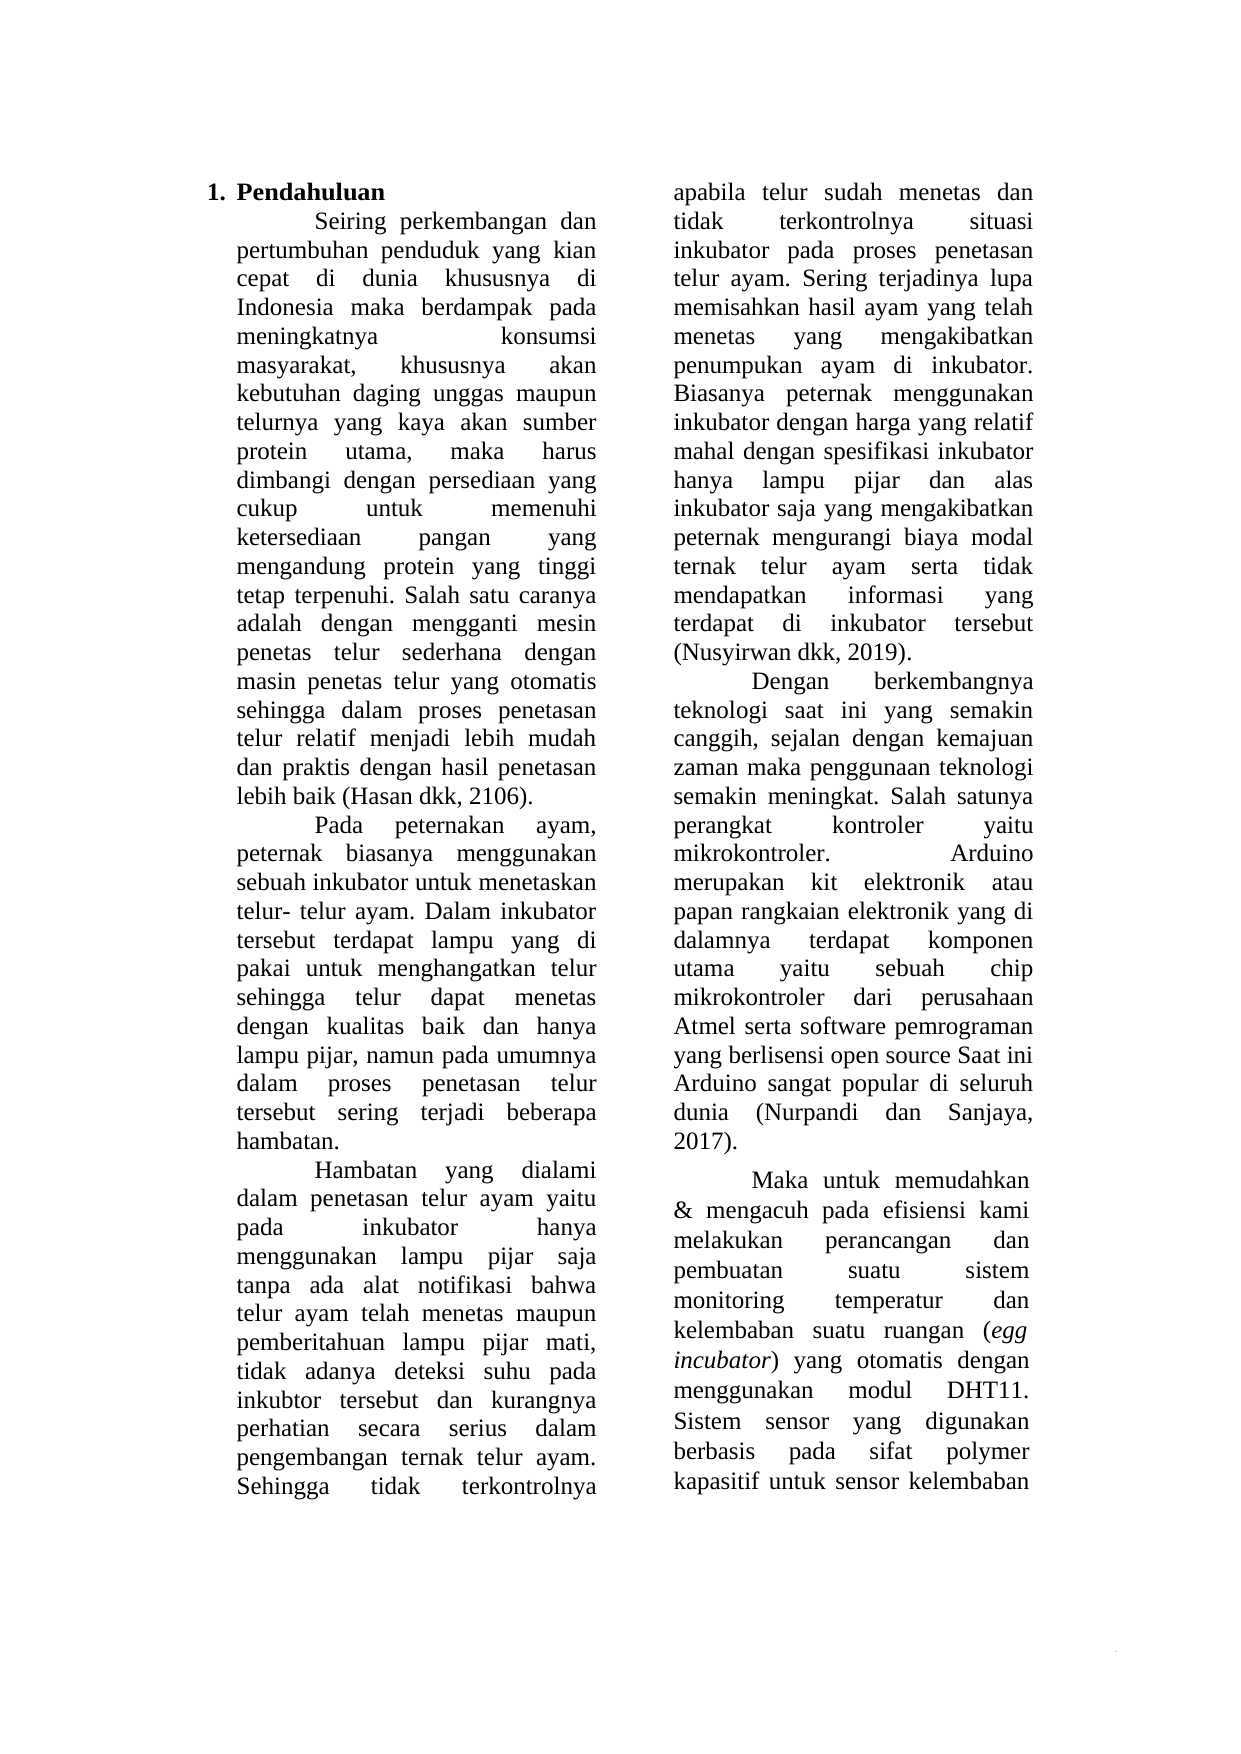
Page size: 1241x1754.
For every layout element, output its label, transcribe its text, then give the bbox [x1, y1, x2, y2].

text Pada peternakan ayam, peternak biasanya menggunakan sebuah inkubator untuk menetaskan telur- telur ayam. Dalam inkubator tersebut terdapat lampu yang di pakai untuk menghangatkan telur sehingga telur dapat menetas dengan kualitas baik dan hanya lampu pijar, namun pada umumnya dalam proses penetasan telur tersebut sering terjadi beberapa hambatan. [236, 810, 596, 1155]
text Hambatan yang dialami dalam penetasan telur ayam yaitu pada inkubator hanya menggunakan lampu pijar saja tanpa ada alat notifikasi bahwa telur ayam telah menetas maupun pemberitahuan lampu pijar mati, tidak adanya deteksi suhu pada inkubtor tersebut dan kurangnya perhatian secara serius dalam pengembangan ternak telur ayam. Sehingga tidak terkontrolnya apabila telur sudah menetas dan tidak terkontrolnya situasi inkubator pada proses penetasan telur ayam. Sering terjadinya lupa memisahkan hasil ayam yang telah menetas yang mengakibatkan penumpukan ayam di inkubator. Biasanya peternak menggunakan inkubator dengan harga yang relatif mahal dengan spesifikasi inkubator hanya lampu pijar dan alas inkubator saja yang mengakibatkan peternak mengurangi biaya modal ternak telur ayam serta tidak mendapatkan informasi yang terdapat di inkubator tersebut (Nusyirwan dkk, 2019). [673, 177, 1033, 666]
text Seiring perkembangan dan pertumbuhan penduduk yang kian cepat di dunia khususnya di Indonesia maka berdampak pada meningkatnya konsumsi masyarakat, khususnya akan kebutuhan daging unggas maupun telurnya yang kaya akan sumber protein utama, maka harus dimbangi dengan persediaan yang cukup untuk memenuhi ketersediaan pangan yang mengandung protein yang tinggi tetap terpenuhi. Salah satu caranya adalah dengan mengganti mesin penetas telur sederhana dengan masin penetas telur yang otomatis sehingga dalam proses penetasan telur relatif menjadi lebih mudah dan praktis dengan hasil penetasan lebih baik (Hasan dkk, 2106). [236, 206, 596, 810]
subtitle Pendahuluan [207, 177, 596, 206]
text Hambatan yang dialami dalam penetasan telur ayam yaitu pada inkubator hanya menggunakan lampu pijar saja tanpa ada alat notifikasi bahwa telur ayam telah menetas maupun pemberitahuan lampu pijar mati, tidak adanya deteksi suhu pada inkubtor tersebut dan kurangnya perhatian secara serius dalam pengembangan ternak telur ayam. Sehingga tidak terkontrolnya apabila telur sudah menetas dan tidak terkontrolnya situasi inkubator pada proses penetasan telur ayam. Sering terjadinya lupa memisahkan hasil ayam yang telah menetas yang mengakibatkan penumpukan ayam di inkubator. Biasanya peternak menggunakan inkubator dengan harga yang relatif mahal dengan spesifikasi inkubator hanya lampu pijar dan alas inkubator saja yang mengakibatkan peternak mengurangi biaya modal ternak telur ayam serta tidak mendapatkan informasi yang terdapat di inkubator tersebut (Nusyirwan dkk, 2019). [236, 1155, 596, 1500]
text Dengan berkembangnya teknologi saat ini yang semakin canggih, sejalan dengan kemajuan zaman maka penggunaan teknologi semakin meningkat. Salah satunya perangkat kontroler yaitu mikrokontroler. Arduino merupakan kit elektronik atau papan rangkaian elektronik yang di dalamnya terdapat komponen utama yaitu sebuah chip mikrokontroler dari perusahaan Atmel serta software pemrograman yang berlisensi open source Saat ini Arduino sangat popular di seluruh dunia (Nurpandi dan Sanjaya, 2017). [673, 666, 1033, 1155]
